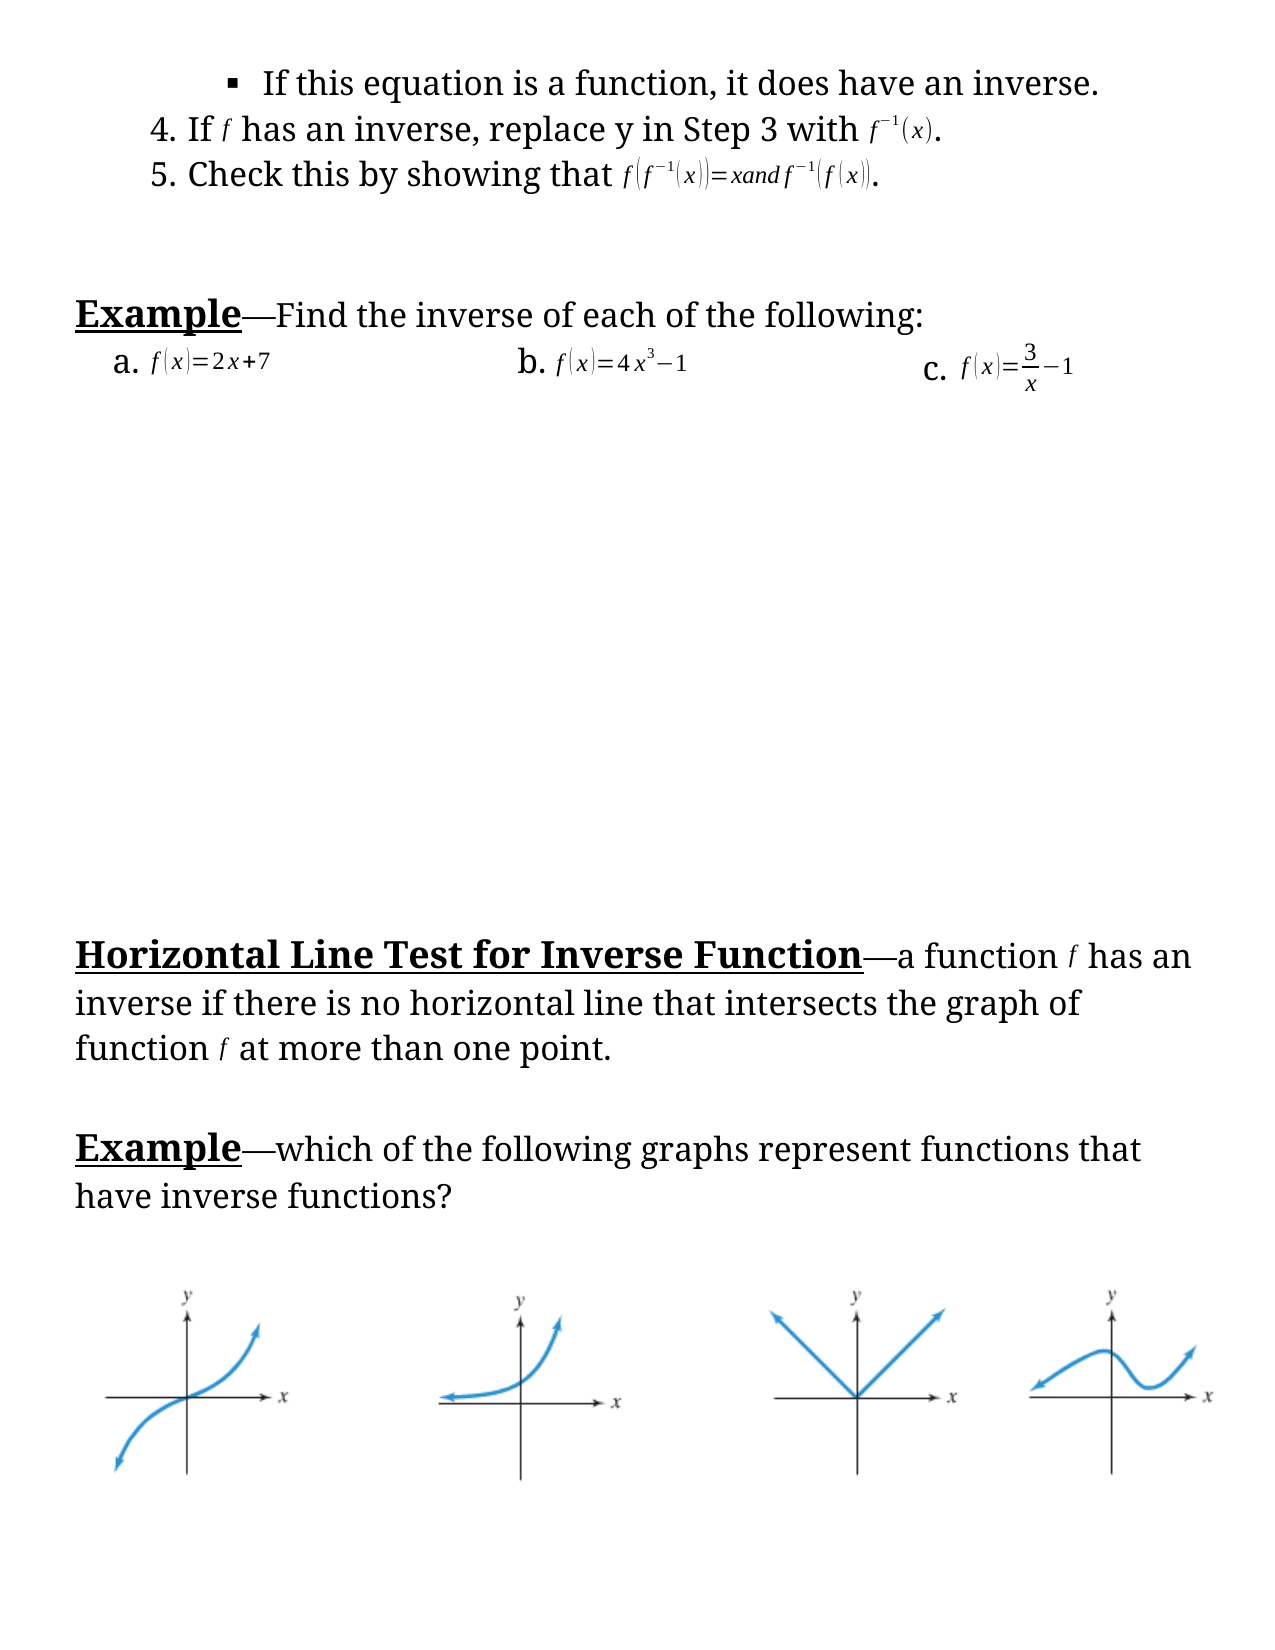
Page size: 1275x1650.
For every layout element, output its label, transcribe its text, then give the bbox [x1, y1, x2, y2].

list If has an inverse, replace y in Step 3 with . [150, 105, 1215, 151]
list Check this by showing that . [150, 151, 1215, 196]
text Example—Find the inverse of each of the following: [75, 287, 1215, 338]
text Horizontal Line Test for Inverse Function—a function has an inverse if there is no horizontal line that intersects the graph of function at more than one point. [75, 928, 1215, 1070]
picture [414, 1221, 664, 1521]
text Example—which of the following graphs represent functions that have inverse functions? [75, 1121, 1215, 1218]
picture [744, 1220, 1001, 1514]
picture [1009, 1218, 1250, 1516]
picture [80, 1220, 332, 1513]
list If this equation is a function, it does have an inverse. [225, 60, 1215, 105]
